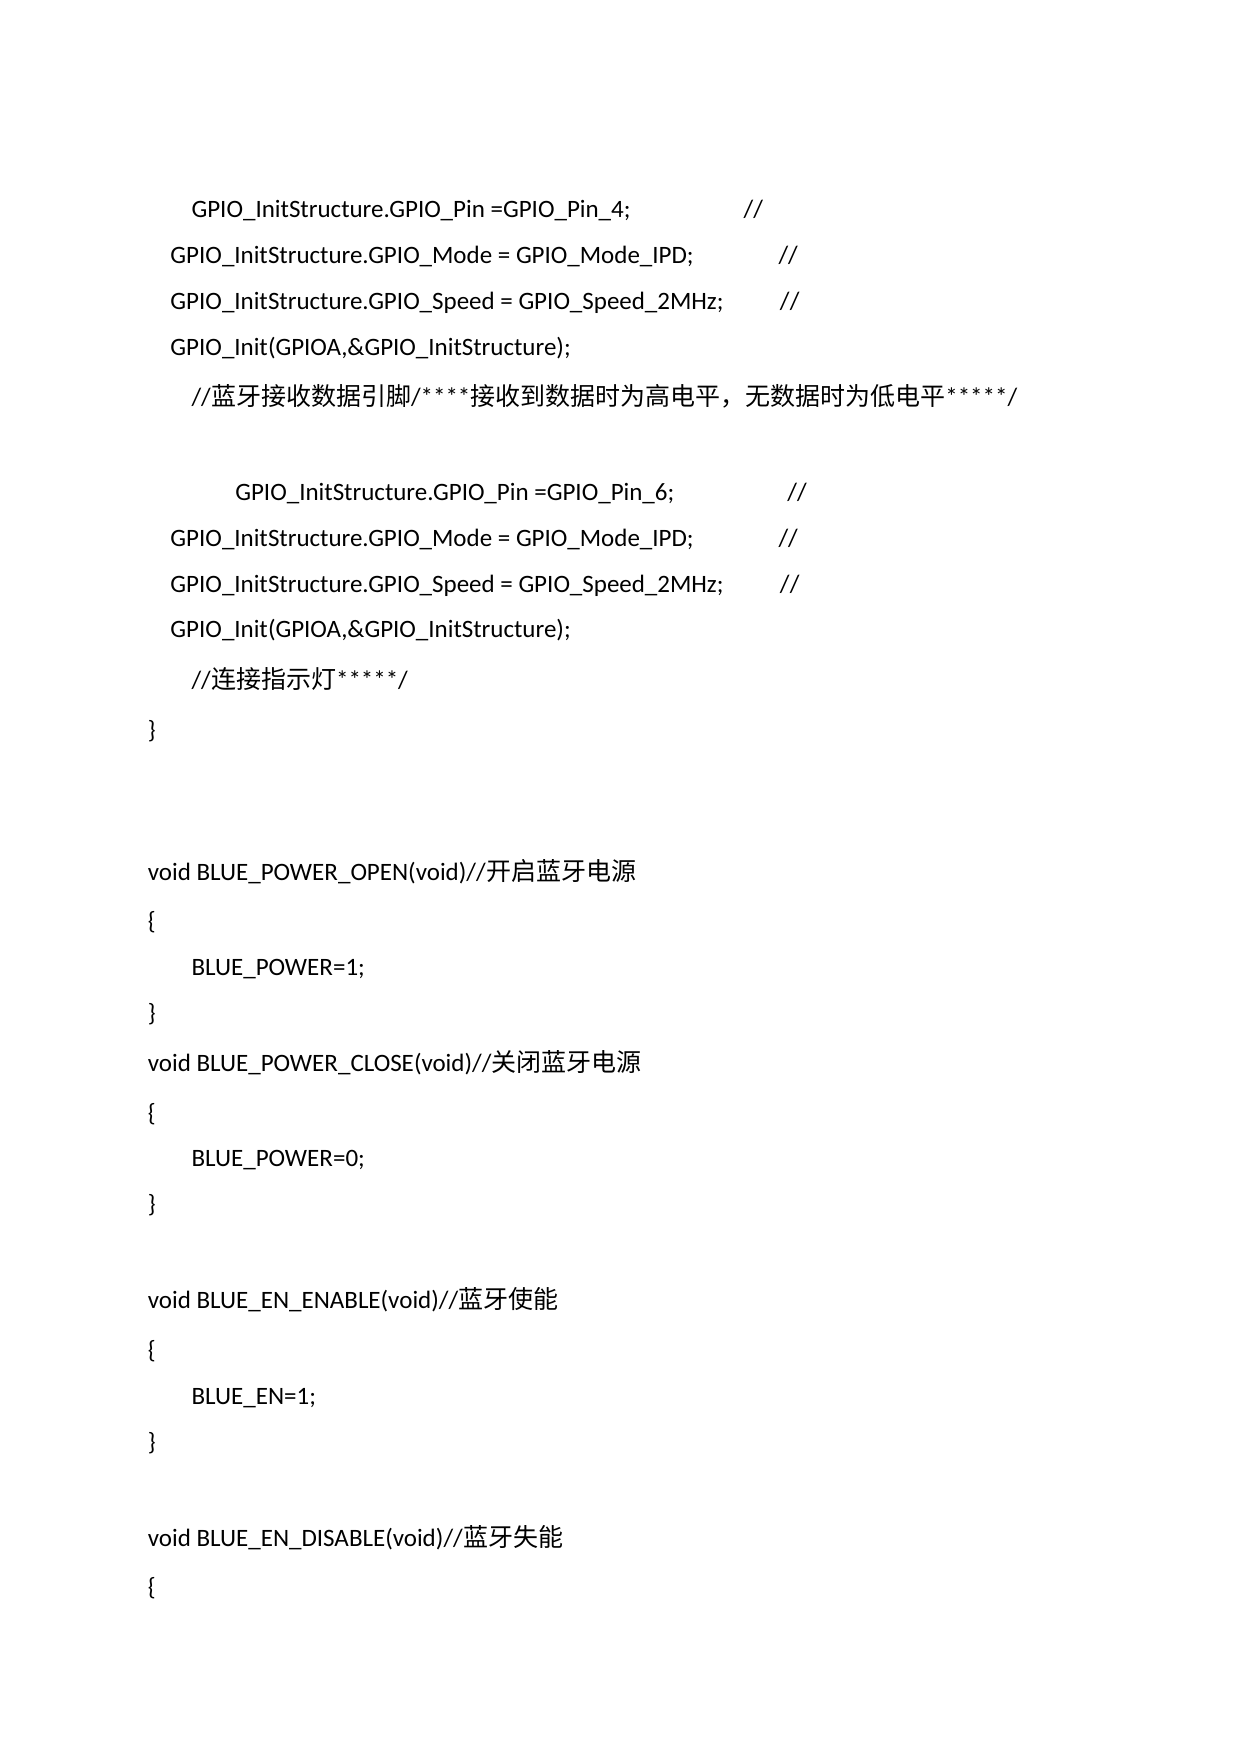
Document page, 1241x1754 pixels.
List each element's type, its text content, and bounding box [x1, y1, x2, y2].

text GPIO_InitStructure.GPIO_Pin =GPIO_Pin_6; // [148, 476, 1092, 507]
text GPIO_InitStructure.GPIO_Speed = GPIO_Speed_2MHz; // [148, 568, 1092, 598]
text void BLUE_POWER_CLOSE(void)//关闭蓝牙电源 [148, 1042, 1092, 1079]
text } [148, 1426, 1092, 1456]
text } [148, 1188, 1092, 1219]
text //连接指示灯*****/ [148, 659, 1092, 696]
text BLUE_POWER=0; [148, 1143, 1092, 1173]
text void BLUE_EN_ENABLE(void)//蓝牙使能 [148, 1280, 1092, 1316]
text GPIO_InitStructure.GPIO_Pin =GPIO_Pin_4; // [148, 193, 1092, 224]
text GPIO_InitStructure.GPIO_Mode = GPIO_Mode_IPD; // [148, 522, 1092, 553]
text { [148, 1571, 1092, 1602]
text BLUE_EN=1; [148, 1380, 1092, 1410]
text GPIO_Init(GPIOA,&GPIO_InitStructure); [148, 614, 1092, 644]
text void BLUE_POWER_OPEN(void)//开启蓝牙电源 [148, 851, 1092, 887]
text GPIO_Init(GPIOA,&GPIO_InitStructure); [148, 331, 1092, 361]
text BLUE_POWER=1; [148, 951, 1092, 982]
text { [148, 1097, 1092, 1127]
text } [148, 714, 1092, 744]
text { [148, 1334, 1092, 1365]
text GPIO_InitStructure.GPIO_Mode = GPIO_Mode_IPD; // [148, 239, 1092, 270]
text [148, 285, 1092, 315]
text //蓝牙接收数据引脚/****接收到数据时为高电平，无数据时为低电平*****/ [148, 376, 1092, 413]
text void BLUE_EN_DISABLE(void)//蓝牙失能 [148, 1517, 1092, 1553]
text { [148, 905, 1092, 936]
text } [148, 997, 1092, 1027]
